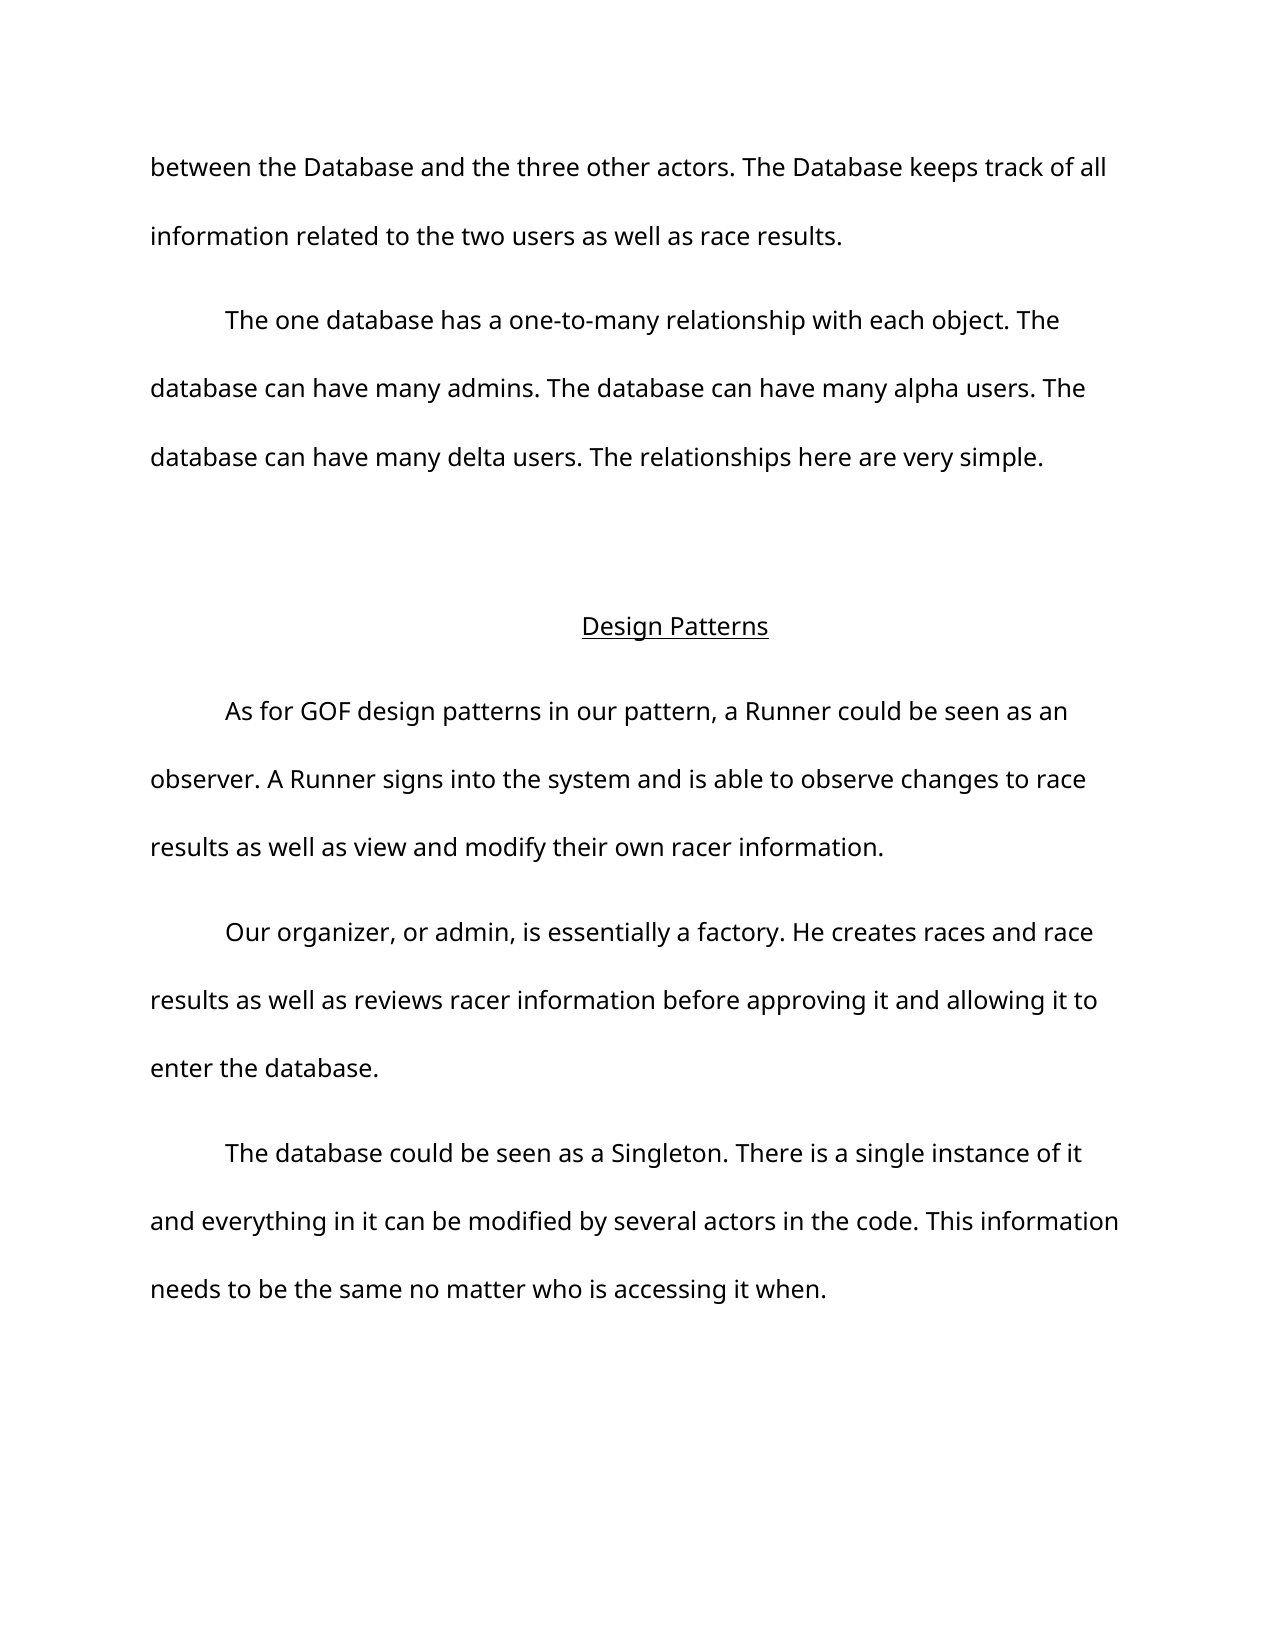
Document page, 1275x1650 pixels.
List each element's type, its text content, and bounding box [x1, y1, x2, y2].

text The database could be seen as a Singleton. There is a single instance of it and everything in it can be modified by several actors in the code. This information needs to be the same no matter who is accessing it when. [150, 1136, 1125, 1306]
text As for GOF design patterns in our pattern, a Runner could be seen as an observer. A Runner signs into the system and is able to observe changes to race results as well as view and modify their own racer information. [150, 693, 1125, 864]
text Design Patterns [150, 609, 1125, 643]
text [150, 150, 1125, 252]
text The one database has a one-to-many relationship with each object. The database can have many admins. The database can have many alpha users. The database can have many delta users. The relationships here are very simple. [150, 303, 1125, 473]
text Our organizer, or admin, is essentially a factory. He creates races and race results as well as reviews racer information before approving it and allowing it to enter the database. [150, 914, 1125, 1085]
